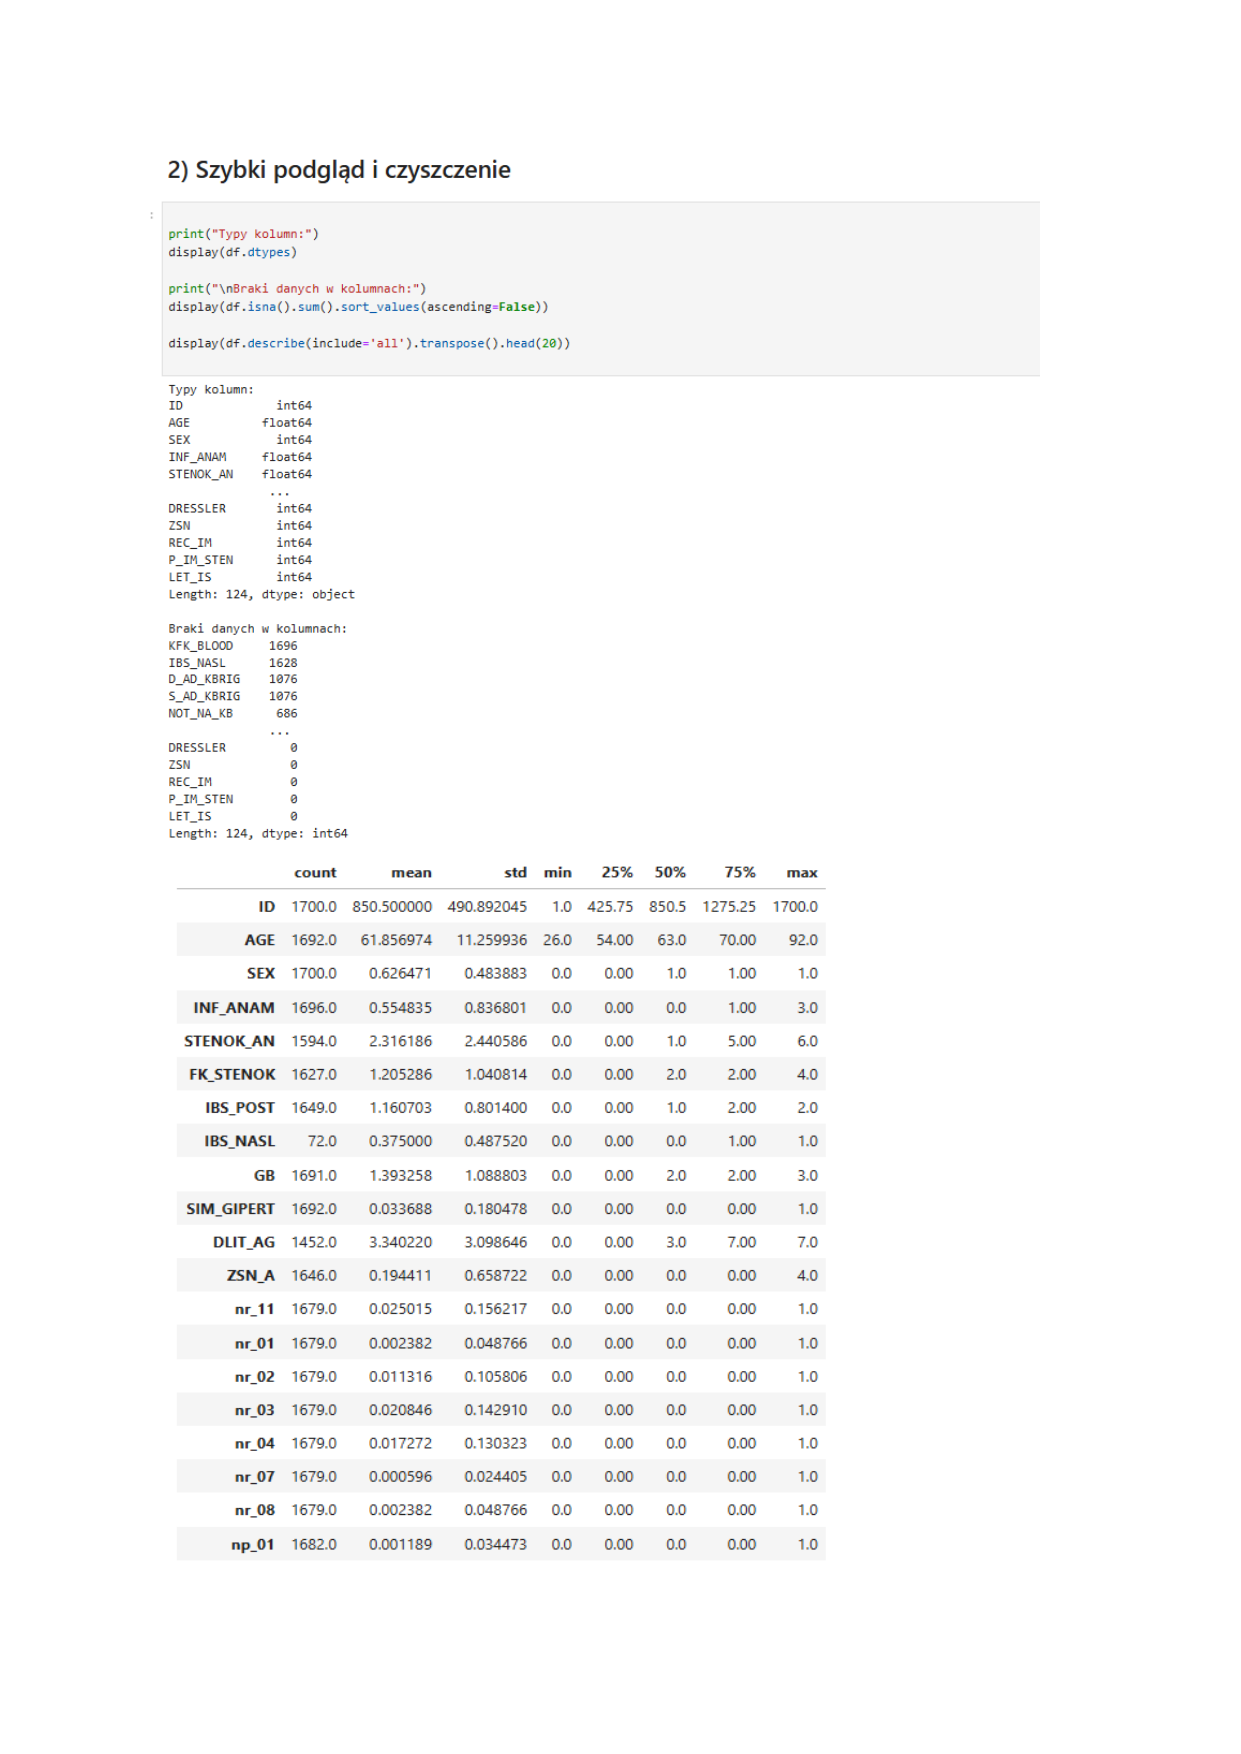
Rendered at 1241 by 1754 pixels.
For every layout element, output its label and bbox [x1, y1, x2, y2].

picture [150, 862, 1044, 1583]
picture [150, 150, 1040, 844]
